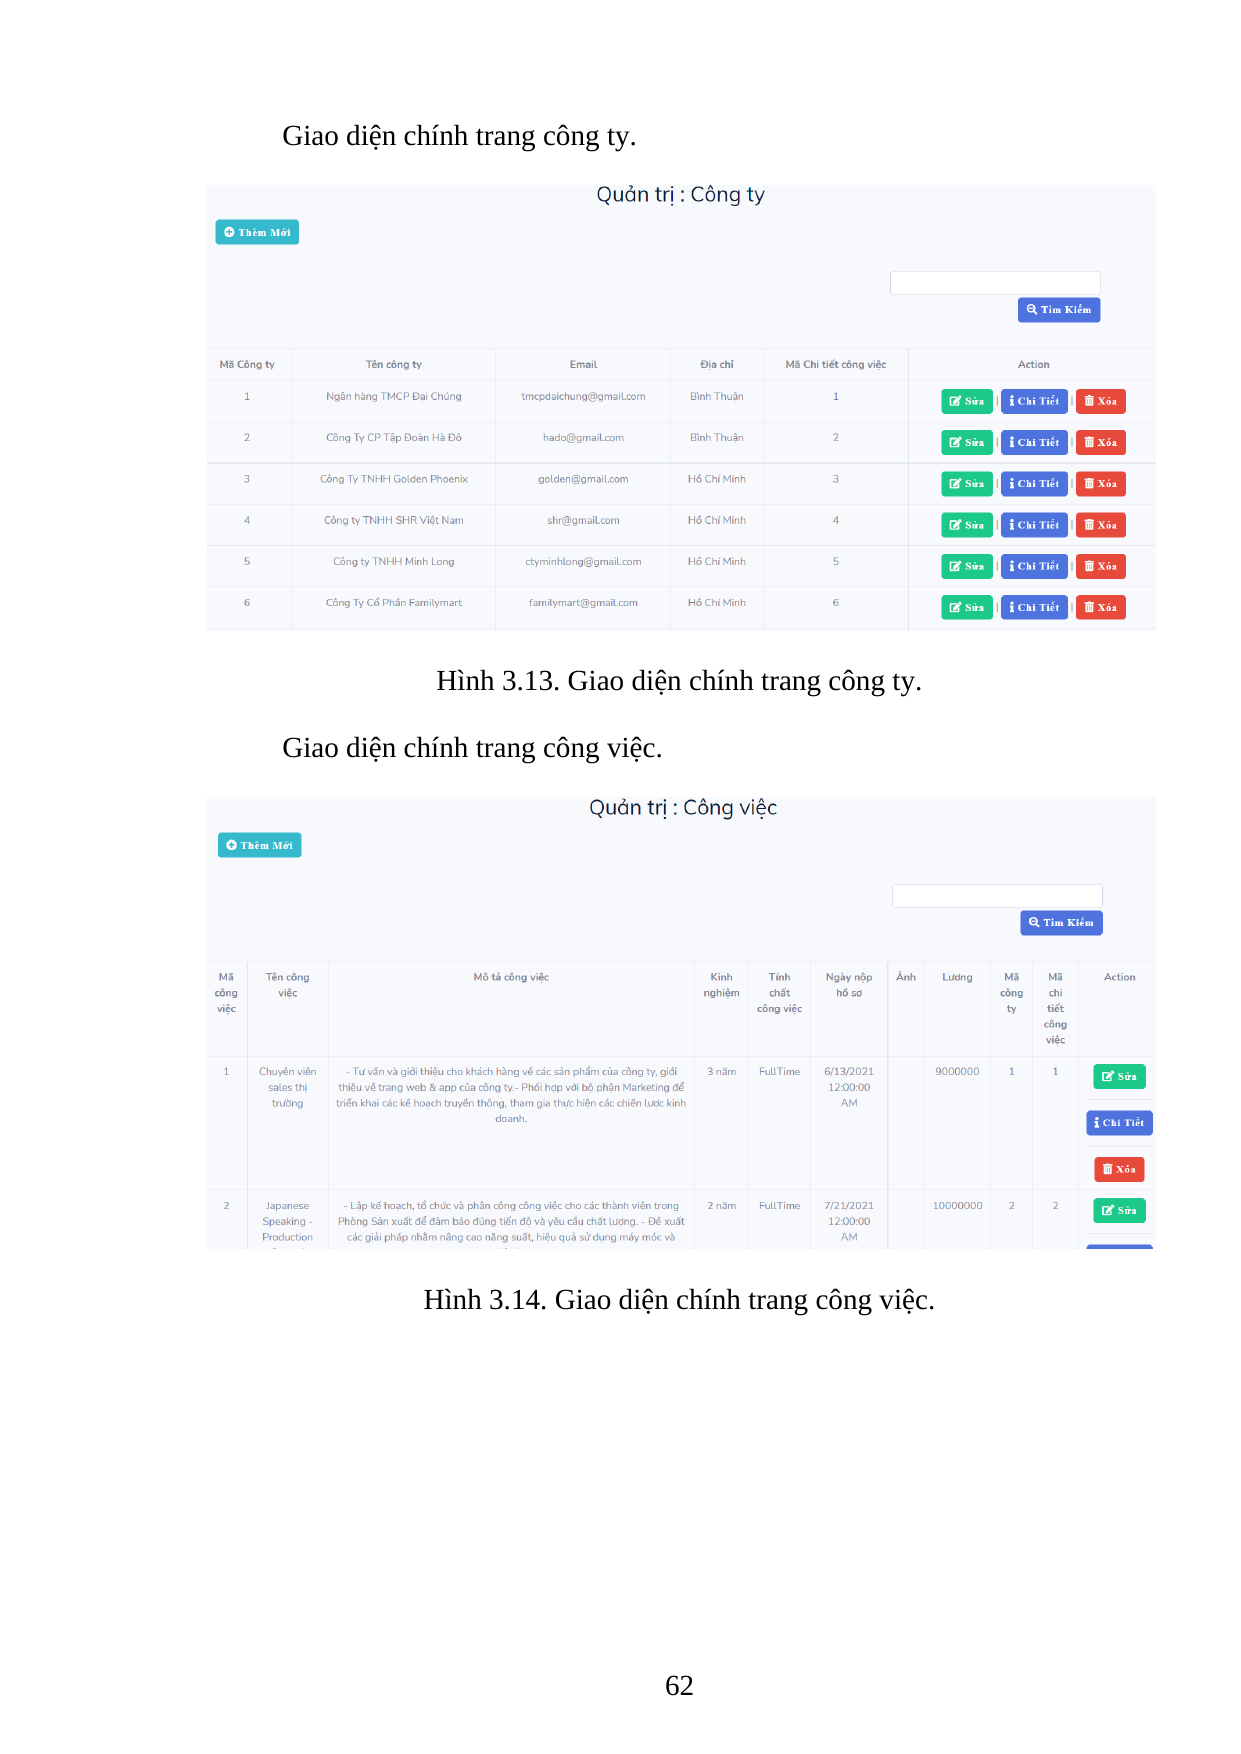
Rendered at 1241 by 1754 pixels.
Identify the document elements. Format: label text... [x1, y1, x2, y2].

picture [207, 797, 1156, 1249]
text Hình 3.13. Giao diện chính trang công ty. [207, 663, 1152, 697]
picture [207, 185, 1156, 631]
text Giao diện chính trang công việc. [207, 731, 1152, 764]
text Hình 3.14. Giao diện chính trang công việc. [207, 1282, 1152, 1316]
text Giao diện chính trang công ty. [207, 118, 1152, 152]
